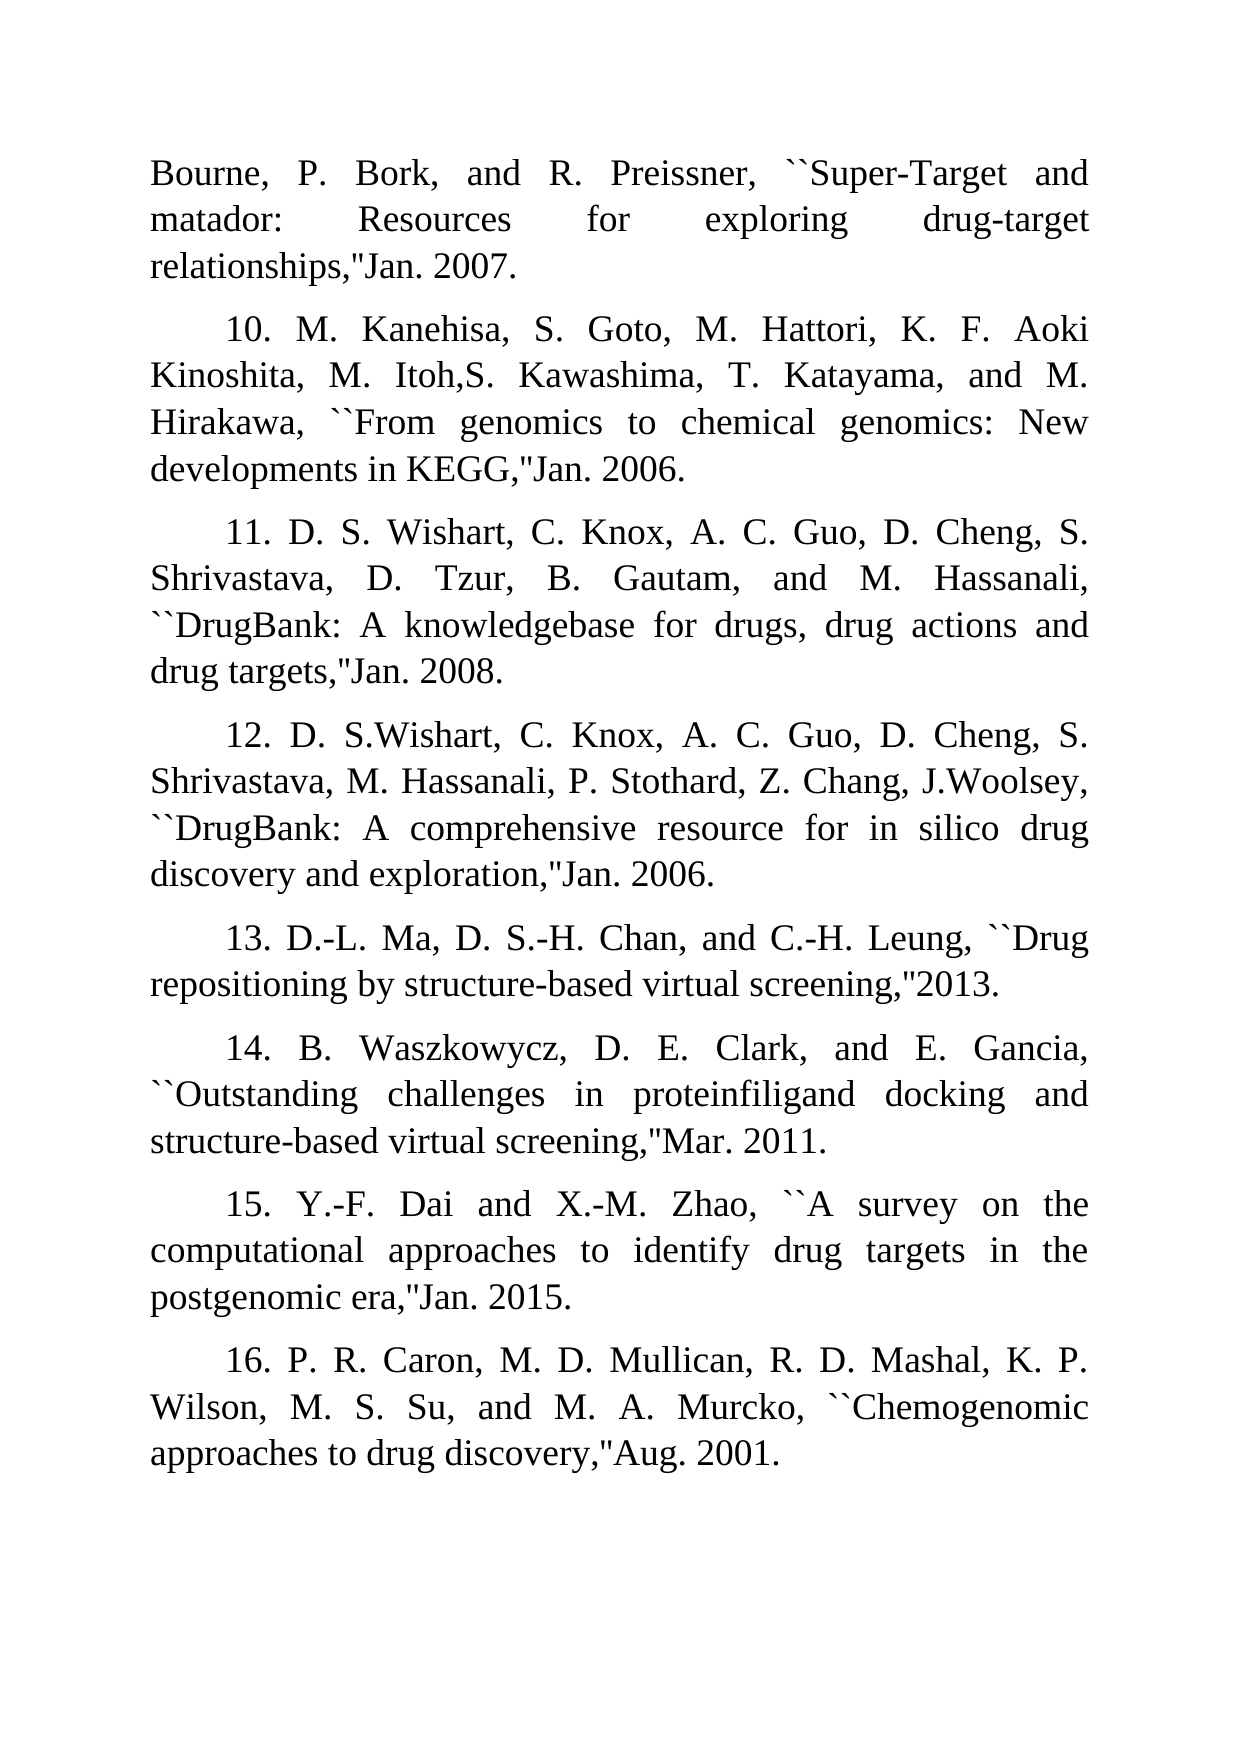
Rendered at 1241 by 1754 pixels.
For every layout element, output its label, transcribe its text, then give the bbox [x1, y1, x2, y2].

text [150, 150, 1090, 286]
text 15. Y.-F. Dai and X.-M. Zhao, ``A survey on the computational approaches to identify drug targets in the postgenomic era,''Jan. 2015. [150, 1181, 1090, 1317]
text 11. D. S. Wishart, C. Knox, A. C. Guo, D. Cheng, S. Shrivastava, D. Tzur, B. Gautam, and M. Hassanali, ``DrugBank: A knowledgebase for drugs, drug actions and drug targets,''Jan. 2008. [150, 509, 1090, 692]
text 13. D.-L. Ma, D. S.-H. Chan, and C.-H. Leung, ``Drug repositioning by structure-based virtual screening,''2013. [150, 915, 1090, 1005]
text 16. P. R. Caron, M. D. Mullican, R. D. Mashal, K. P. Wilson, M. S. Su, and M. A. Murcko, ``Chemogenomic approaches to drug discovery,''Aug. 2001. [150, 1338, 1090, 1474]
text 14. B. Waszkowycz, D. E. Clark, and E. Gancia, ``Outstanding challenges in proteinfiligand docking and structure-based virtual screening,''Mar. 2011. [150, 1025, 1090, 1161]
text 10. M. Kanehisa, S. Goto, M. Hattori, K. F. Aoki Kinoshita, M. Itoh,S. Kawashima, T. Katayama, and M. Hirakawa, ``From genomics to chemical genomics: New developments in KEGG,''Jan. 2006. [150, 306, 1090, 489]
text 12. D. S.Wishart, C. Knox, A. C. Guo, D. Cheng, S. Shrivastava, M. Hassanali, P. Stothard, Z. Chang, J.Woolsey, ``DrugBank: A comprehensive resource for in silico drug discovery and exploration,''Jan. 2006. [150, 712, 1090, 895]
